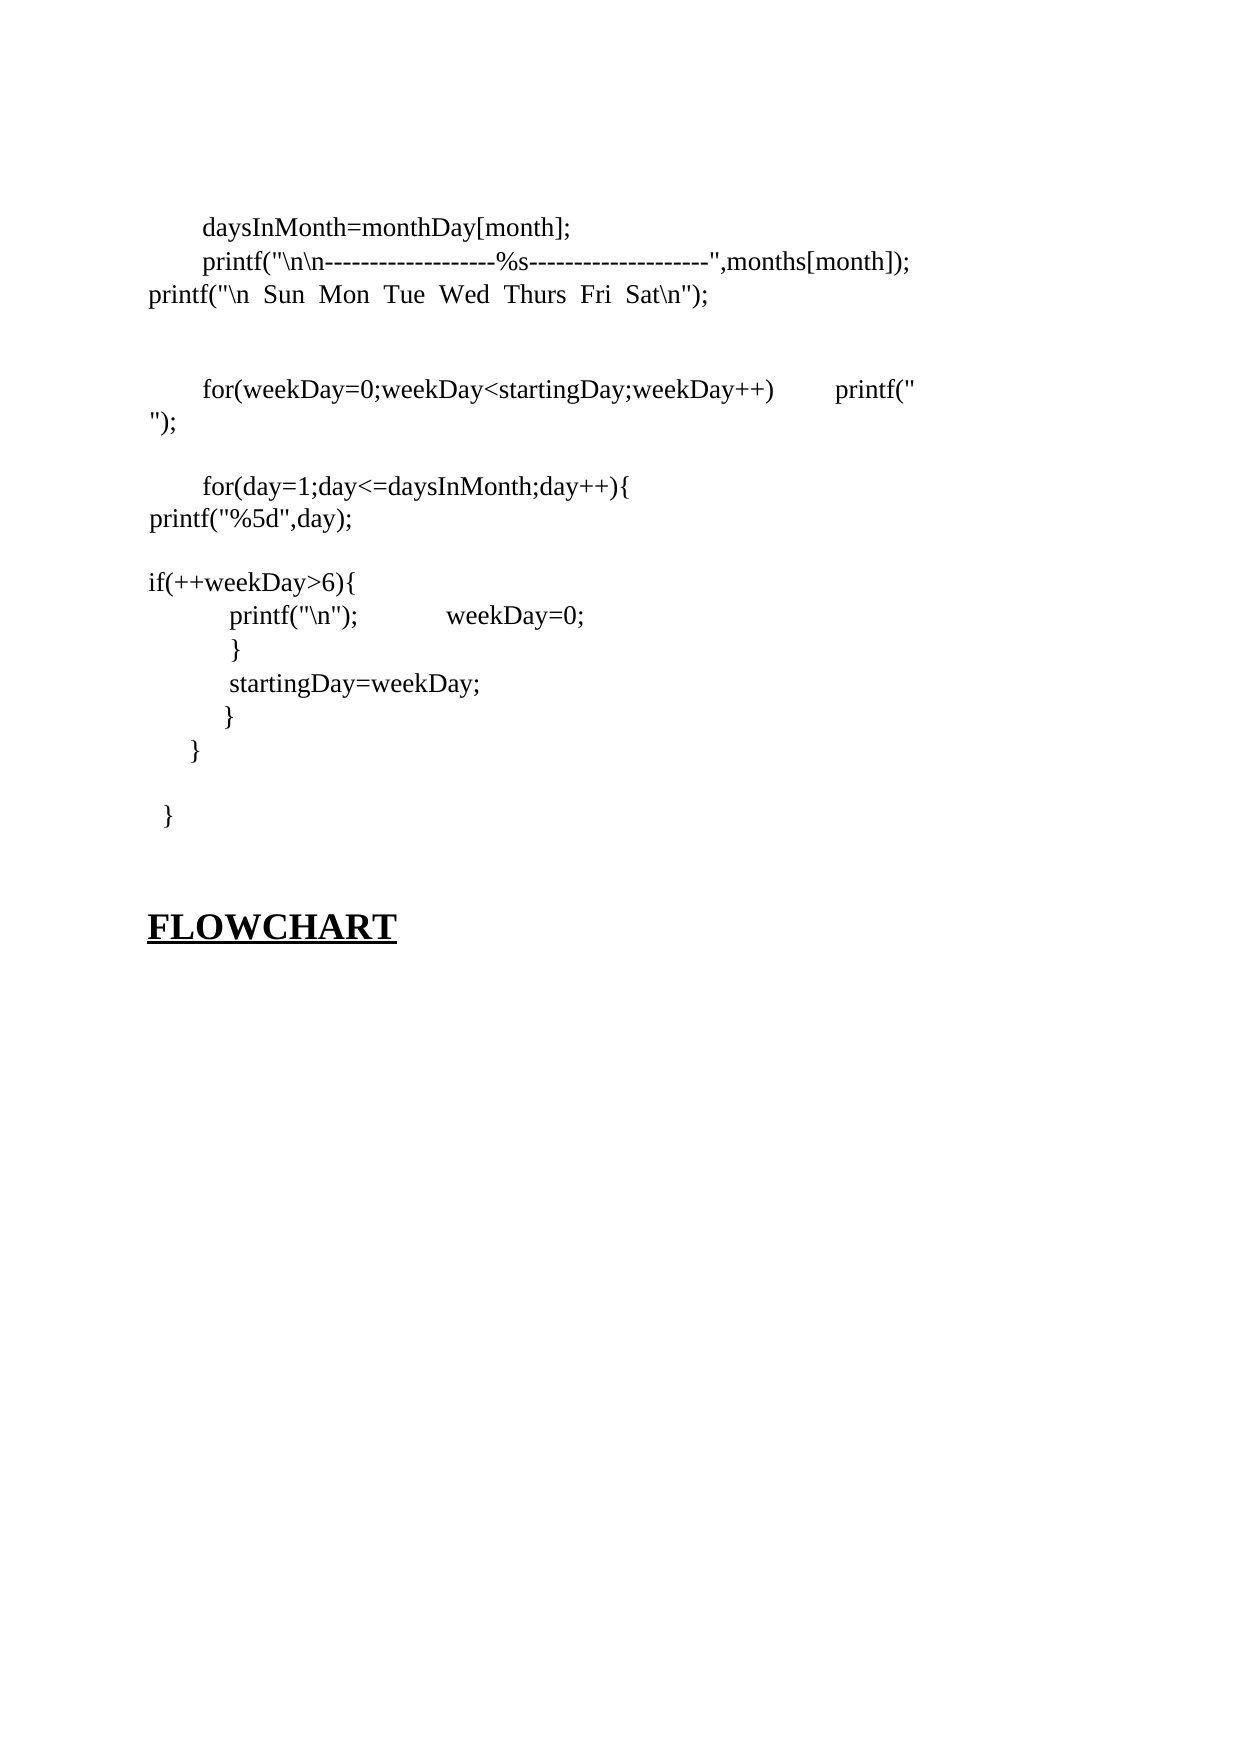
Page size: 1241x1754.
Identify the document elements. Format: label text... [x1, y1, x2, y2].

text printf("\n Sun Mon Tue Wed Thurs Fri Sat\n"); [148, 278, 1162, 309]
text } [148, 734, 1162, 765]
text if(++weekDay>6){ [148, 566, 1162, 597]
text } [148, 700, 1162, 731]
text for(weekDay=0;weekDay<startingDay;weekDay++) printf(" "); [148, 373, 917, 436]
text } [148, 799, 1162, 830]
text printf("\n"); weekDay=0; [148, 599, 585, 631]
text for(day=1;day<=daysInMonth;day++){ printf("%5d",day); [148, 469, 848, 533]
text printf("\n\n-------------------%s--------------------",months[month]); [148, 245, 1162, 276]
subtitle FLOWCHART [147, 904, 1162, 947]
text startingDay=weekDay; [148, 667, 1162, 698]
text daysInMonth=monthDay[month]; [148, 211, 1162, 242]
text } [148, 633, 1162, 664]
